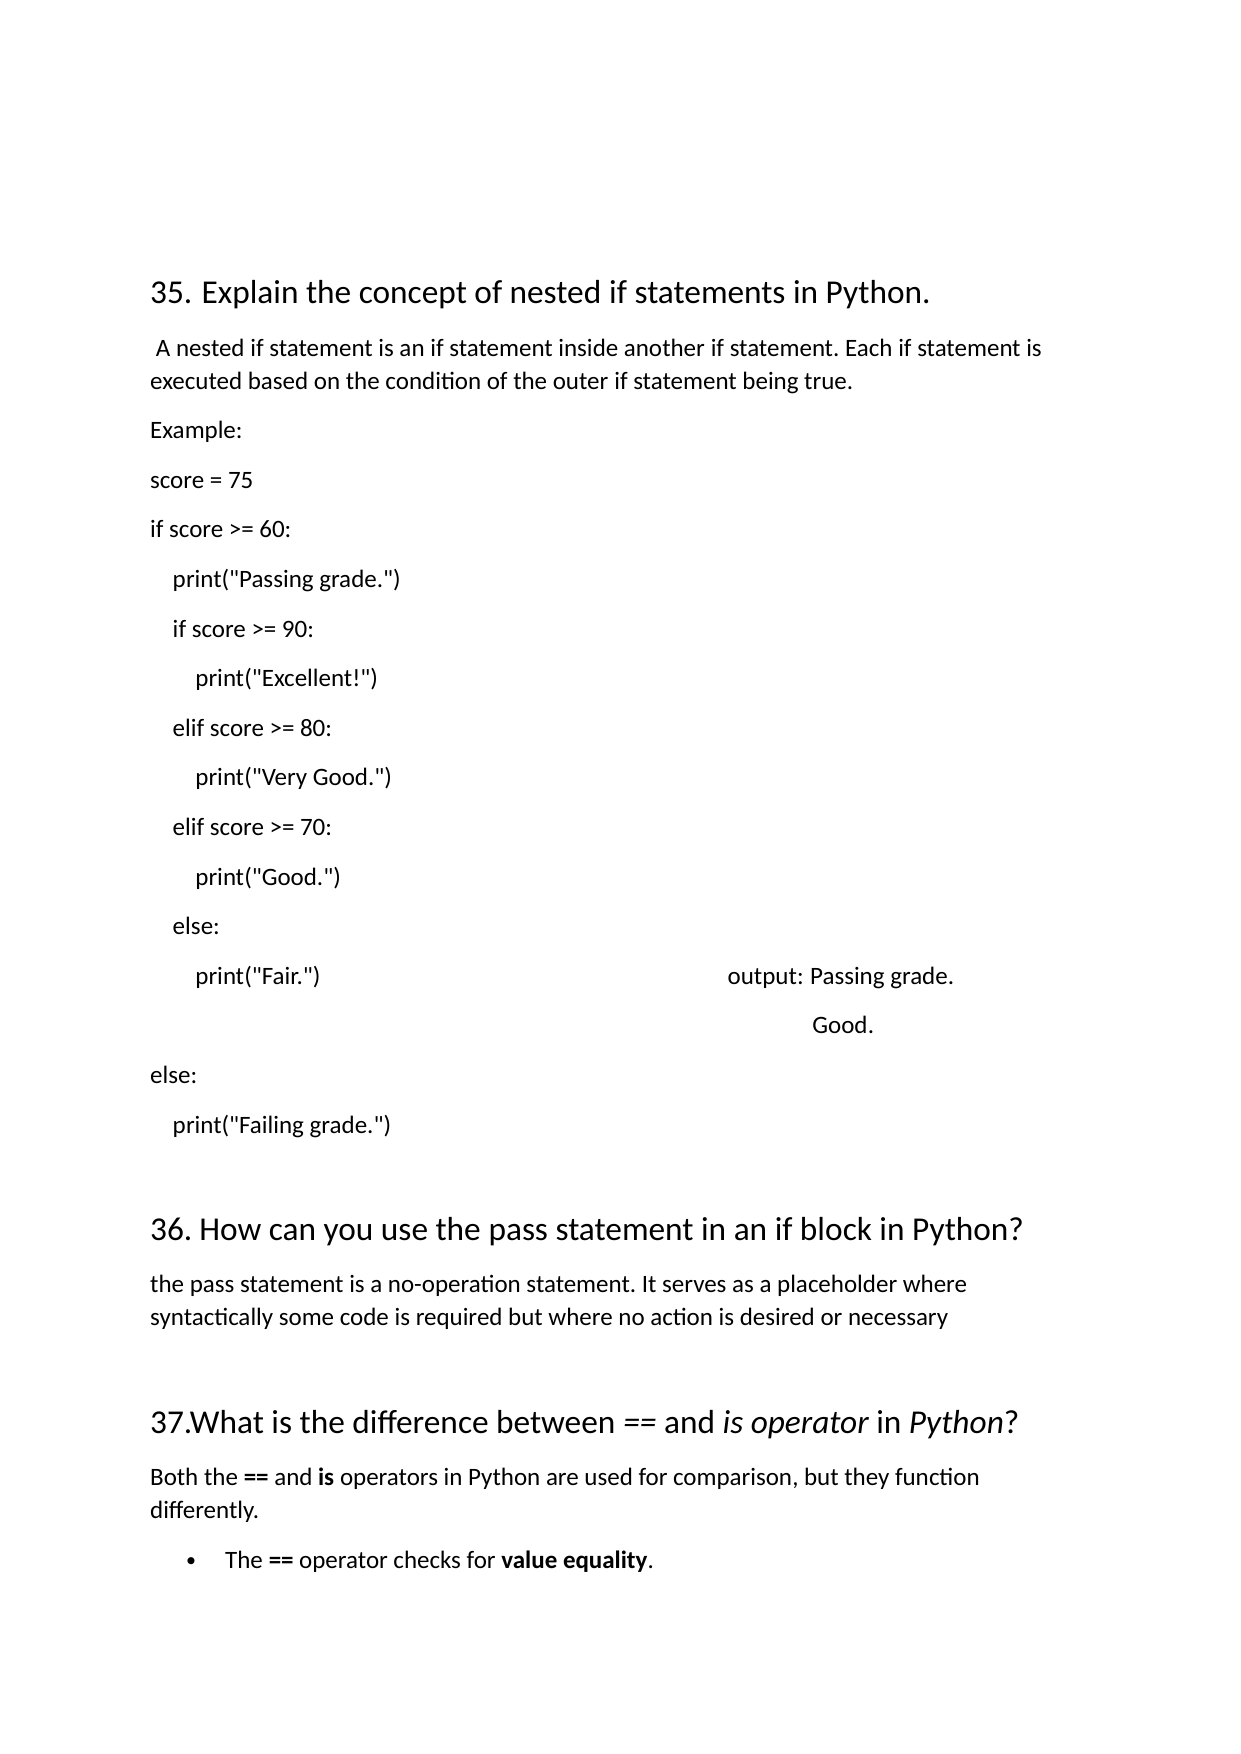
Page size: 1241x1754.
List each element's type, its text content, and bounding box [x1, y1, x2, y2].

text 36. How can you use the pass statement in an if block in Python? [150, 1208, 1090, 1249]
text A nested if statement is an if statement inside another if statement. Each if statement is executed based on the condition of the outer if statement being true. [150, 332, 1090, 395]
text Both the == and is operators in Python are used for comparison, but they function differently. [150, 1461, 1090, 1525]
text print("Failing grade.") [150, 1109, 1090, 1139]
text elif score >= 80: [150, 712, 1090, 742]
text the pass statement is a no-operation statement. It serves as a placeholder where syntactically some code is required but where no action is desired or necessary [150, 1269, 1090, 1332]
text else: [150, 910, 1090, 941]
text if score >= 90: [150, 613, 1090, 643]
text Example: [150, 414, 1090, 445]
text Good. [150, 1010, 1090, 1040]
text 35. Explain the concept of nested if statements in Python. [150, 271, 1090, 312]
text print("Fair.") output: Passing grade. [150, 960, 1090, 990]
text if score >= 60: [150, 513, 1090, 544]
text print("Very Good.") [150, 761, 1090, 792]
text elif score >= 70: [150, 811, 1090, 842]
list The == operator checks for value equality. [187, 1544, 1090, 1574]
text else: [150, 1059, 1090, 1090]
text print("Passing grade.") [150, 563, 1090, 594]
text score = 75 [150, 464, 1090, 494]
text 37.What is the difference between == and is operator in Python? [150, 1401, 1090, 1441]
text print("Good.") [150, 861, 1090, 891]
text print("Excellent!") [150, 662, 1090, 693]
